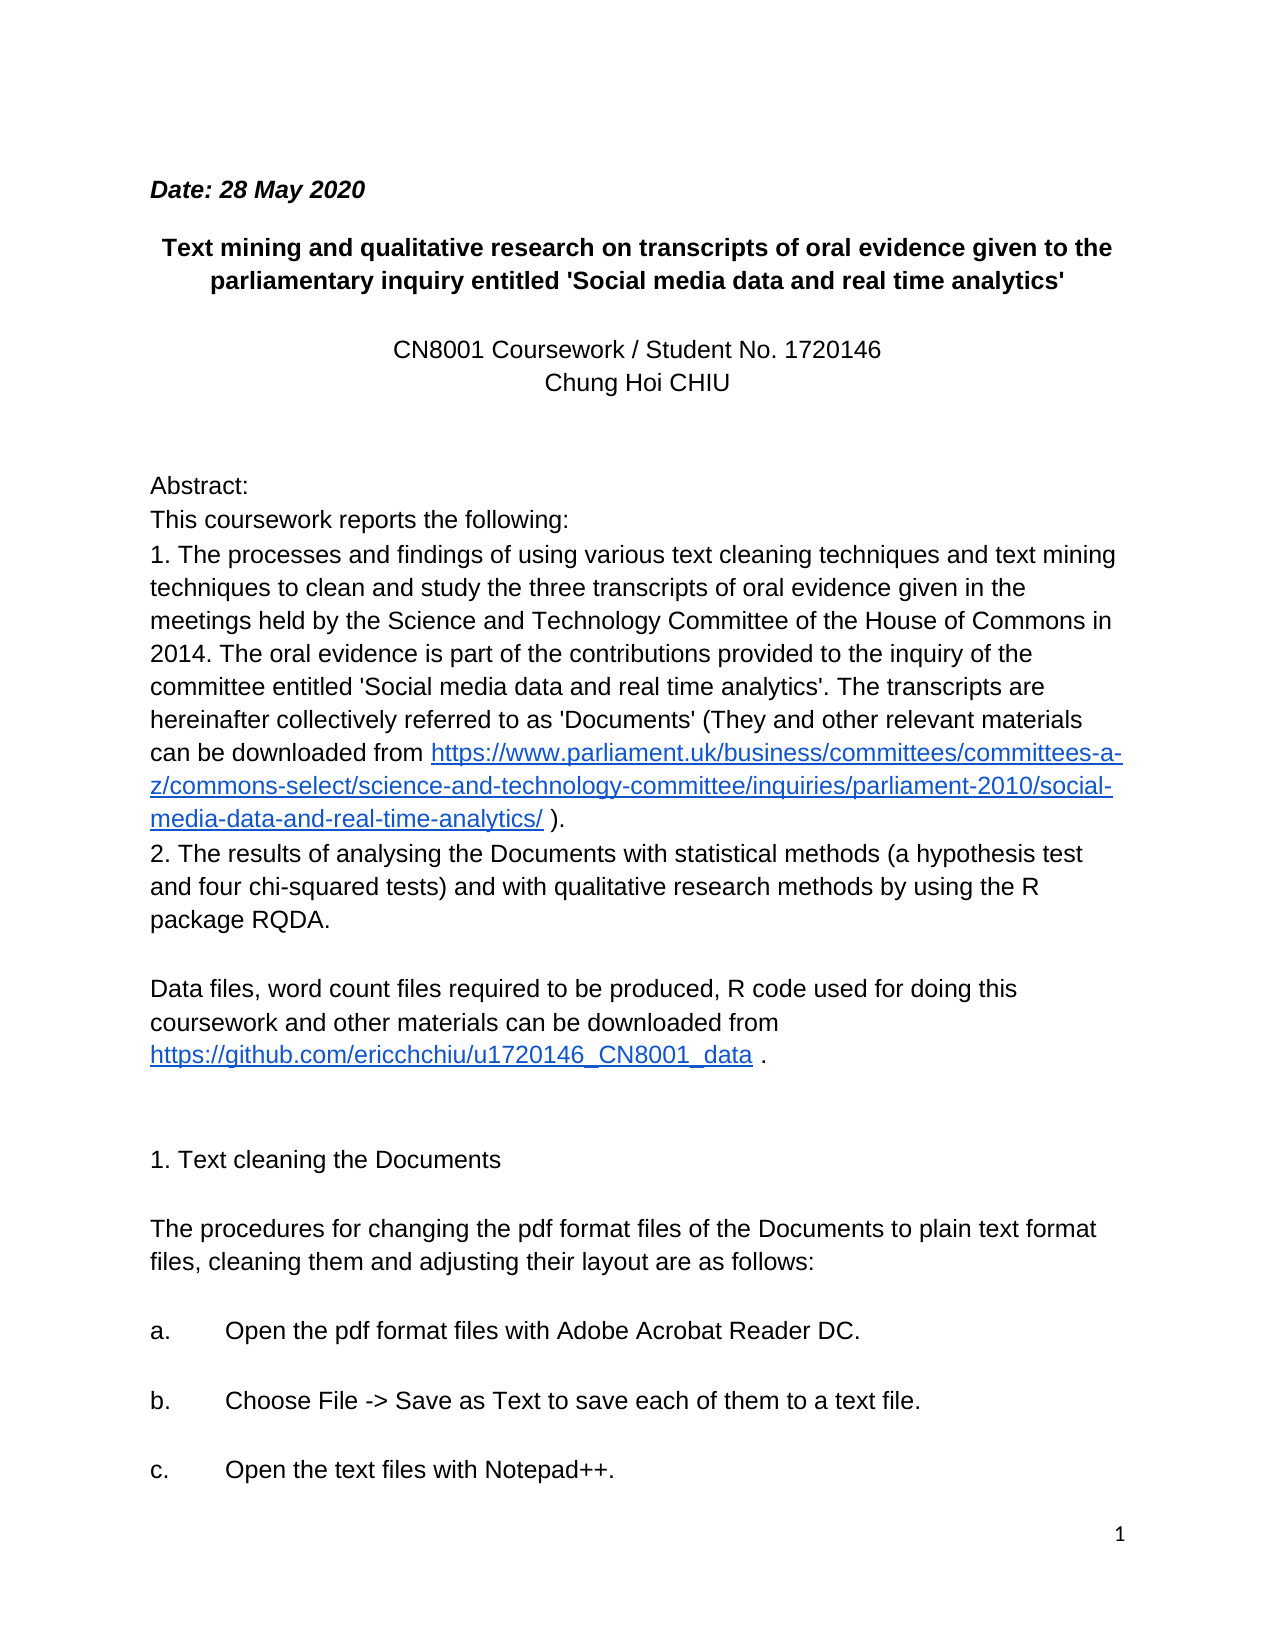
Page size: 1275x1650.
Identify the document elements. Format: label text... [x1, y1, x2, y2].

text 2. The results of analysing the Documents with statistical methods (a hypothesis test and four chi-squared tests) and with qualitative research methods by using the R package RQDA. [150, 839, 1125, 934]
text Abstract: [150, 471, 1125, 499]
text The procedures for changing the pdf format files of the Documents to plain text format files, cleaning them and adjusting their layout are as follows: [150, 1214, 1125, 1276]
text c. Open the text files with Notepad++. [150, 1455, 1125, 1484]
text a. Open the pdf format files with Adobe Acrobat Reader DC. [150, 1316, 1125, 1345]
text b. Choose File -> Save as Text to save each of them to a text file. [150, 1386, 1125, 1414]
text Date: 28 May 2020 [150, 175, 1125, 204]
text 1. Text cleaning the Documents [150, 1144, 1125, 1173]
text CN8001 Coursework / Student No. 1720146 [150, 335, 1125, 364]
text Chung Hoi CHIU [150, 368, 1125, 397]
text 1. The processes and findings of using various text cleaning techniques and text mining techniques to clean and study the three transcripts of oral evidence given in the meetings held by the Science and Technology Committee of the House of Commons in 2014. The oral evidence is part of the contributions provided to the inquiry of the committee entitled 'Social media data and real time analytics'. The transcripts are hereinafter collectively referred to as 'Documents' (They and other relevant materials can be downloaded from https://www.parliament.uk/business/committees/committees-a-z/commons-select/science-and-technology-committee/inquiries/parliament-2010/social-media-data-and-real-time-analytics/ ). [150, 540, 1125, 833]
text Data files, word count files required to be produced, R code used for doing this coursework and other materials can be downloaded from https://github.com/ericchchiu/u1720146_CN8001_data . [150, 974, 1125, 1069]
text Text mining and qualitative research on transcripts of oral evidence given to the parliamentary inquiry entitled 'Social media data and real time analytics' [150, 233, 1125, 295]
text This coursework reports the following: [150, 506, 1125, 534]
